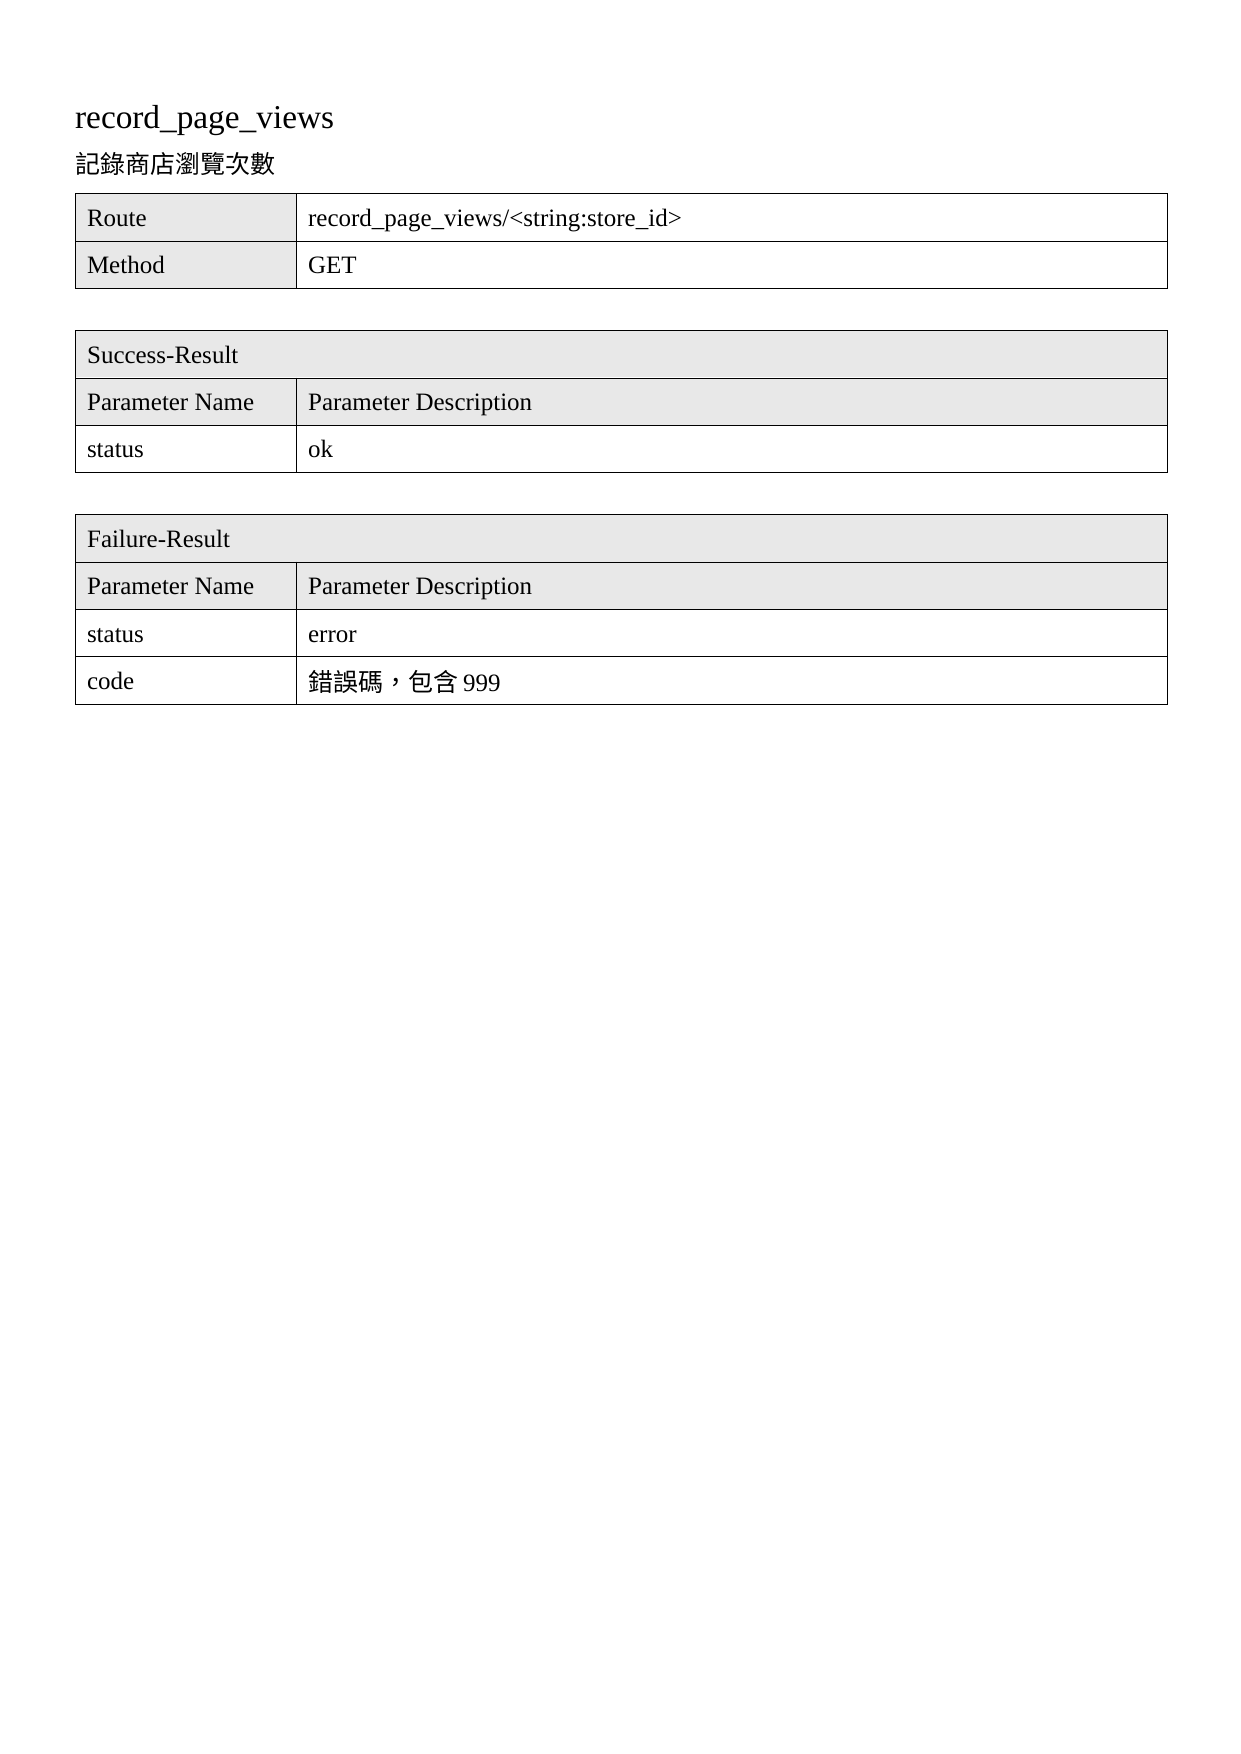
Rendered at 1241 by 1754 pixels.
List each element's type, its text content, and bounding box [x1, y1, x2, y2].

table_cell 錯誤碼，包含999 [297, 657, 1167, 703]
table_cell status [76, 610, 296, 656]
table_header record_page_views/<string:store_id> [297, 194, 1167, 241]
table_cell Parameter Name [76, 379, 296, 425]
table_header Success-Result [76, 331, 1167, 377]
table_cell Method [76, 242, 296, 288]
table_cell Parameter Description [297, 563, 1167, 609]
table_cell GET [297, 242, 1167, 288]
table_cell Parameter Description [297, 379, 1167, 425]
table_cell error [297, 610, 1167, 656]
table_cell ok [297, 426, 1167, 472]
text 記錄商店瀏覽次數 [75, 144, 1165, 181]
table_cell code [76, 657, 296, 703]
table_cell Parameter Name [76, 563, 296, 609]
table_header Failure-Result [76, 515, 1167, 562]
table_cell status [76, 426, 296, 472]
table_header Route [76, 194, 296, 241]
subtitle record_page_views [75, 98, 1165, 136]
